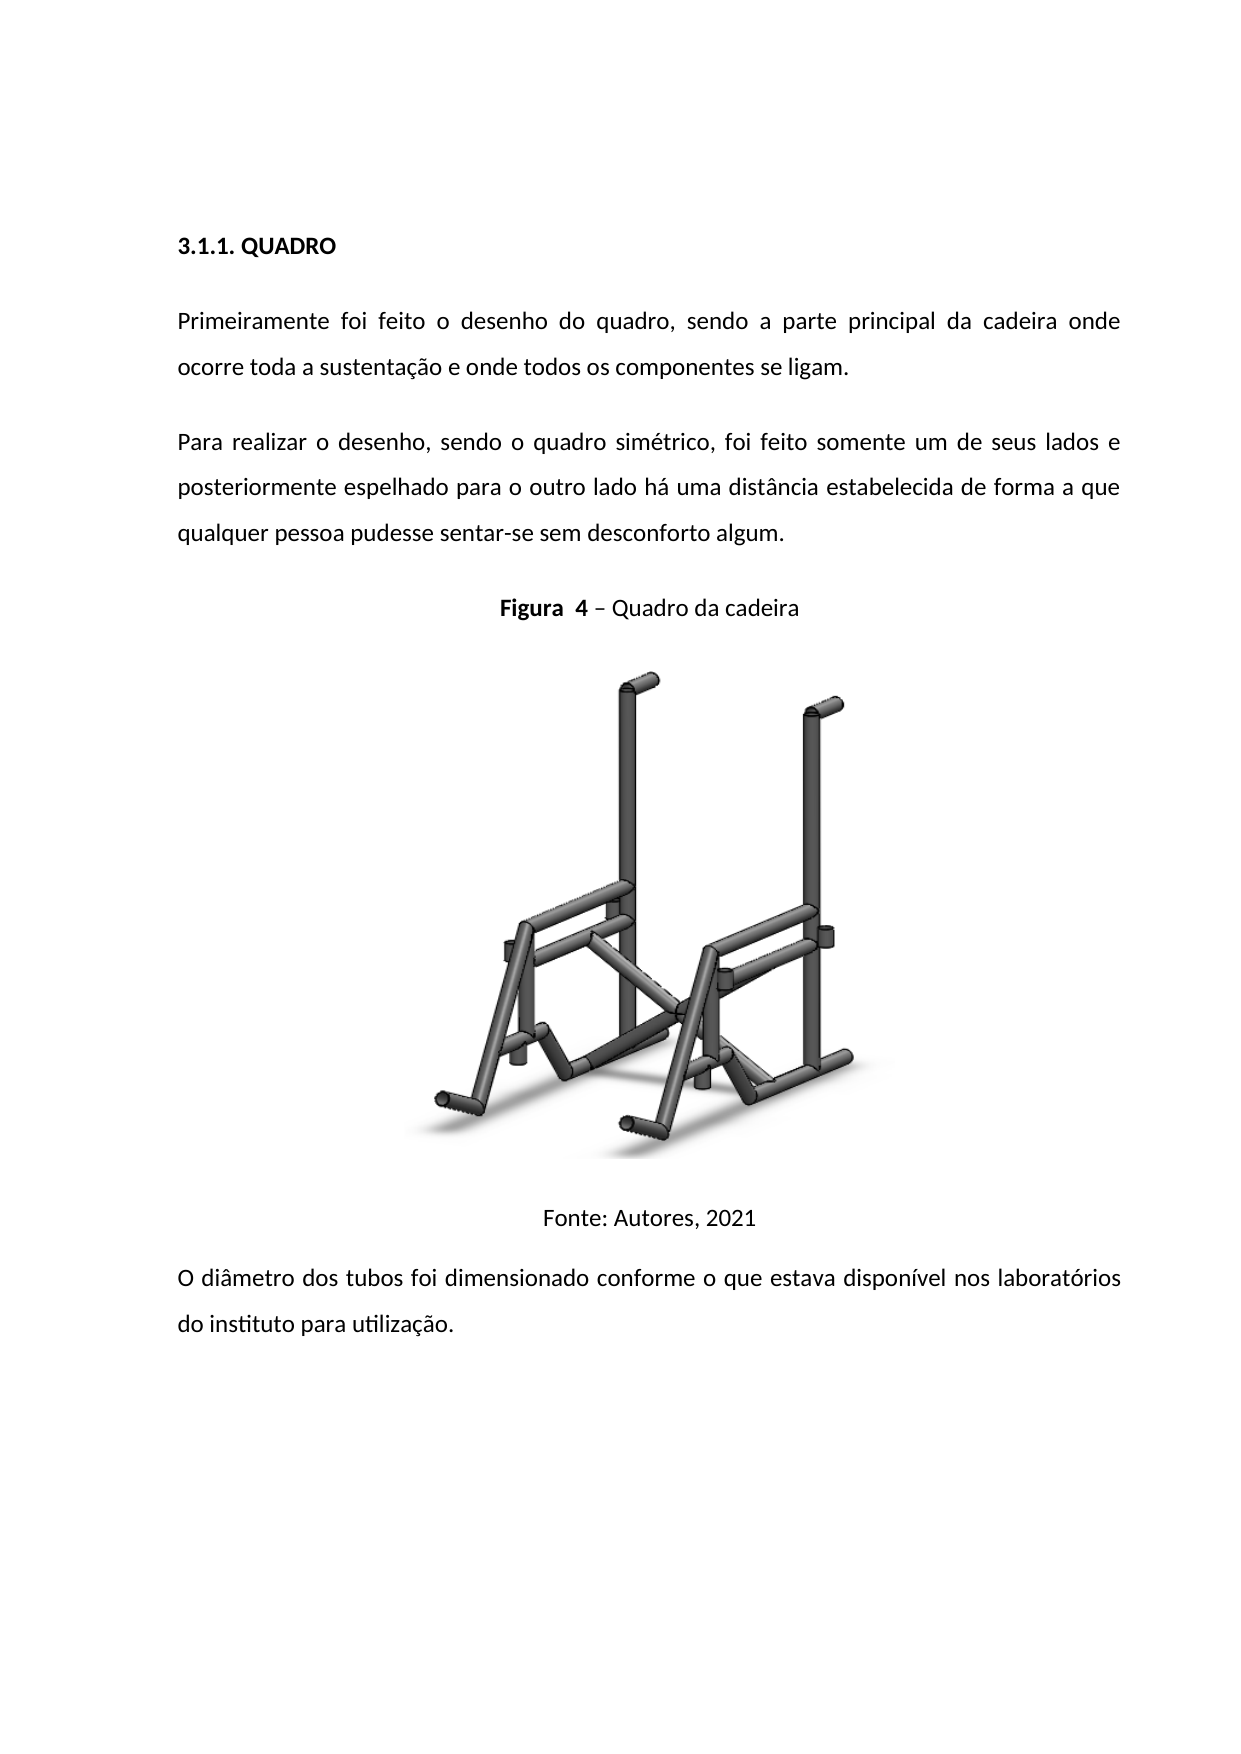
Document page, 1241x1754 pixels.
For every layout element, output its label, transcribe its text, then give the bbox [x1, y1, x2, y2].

text Para realizar o desenho, sendo o quadro simétrico, foi feito somente um de seus lados e posteriormente espelhado para o outro lado há uma distância estabelecida de forma a que qualquer pessoa pudesse sentar-se sem desconforto algum. [177, 426, 1122, 548]
text Figura 4 – Quadro da cadeira [177, 592, 1122, 623]
subtitle 3.1.1. QUADRO [177, 230, 1122, 261]
text Primeiramente foi feito o desenho do quadro, sendo a parte principal da cadeira onde ocorre toda a sustentação e onde todos os componentes se ligam. [177, 305, 1122, 381]
text Fonte: Autores, 2021 [177, 1202, 1122, 1233]
picture [404, 651, 895, 1159]
text O diâmetro dos tubos foi dimensionado conforme o que estava disponível nos laboratórios do instituto para utilização. [177, 1262, 1122, 1338]
